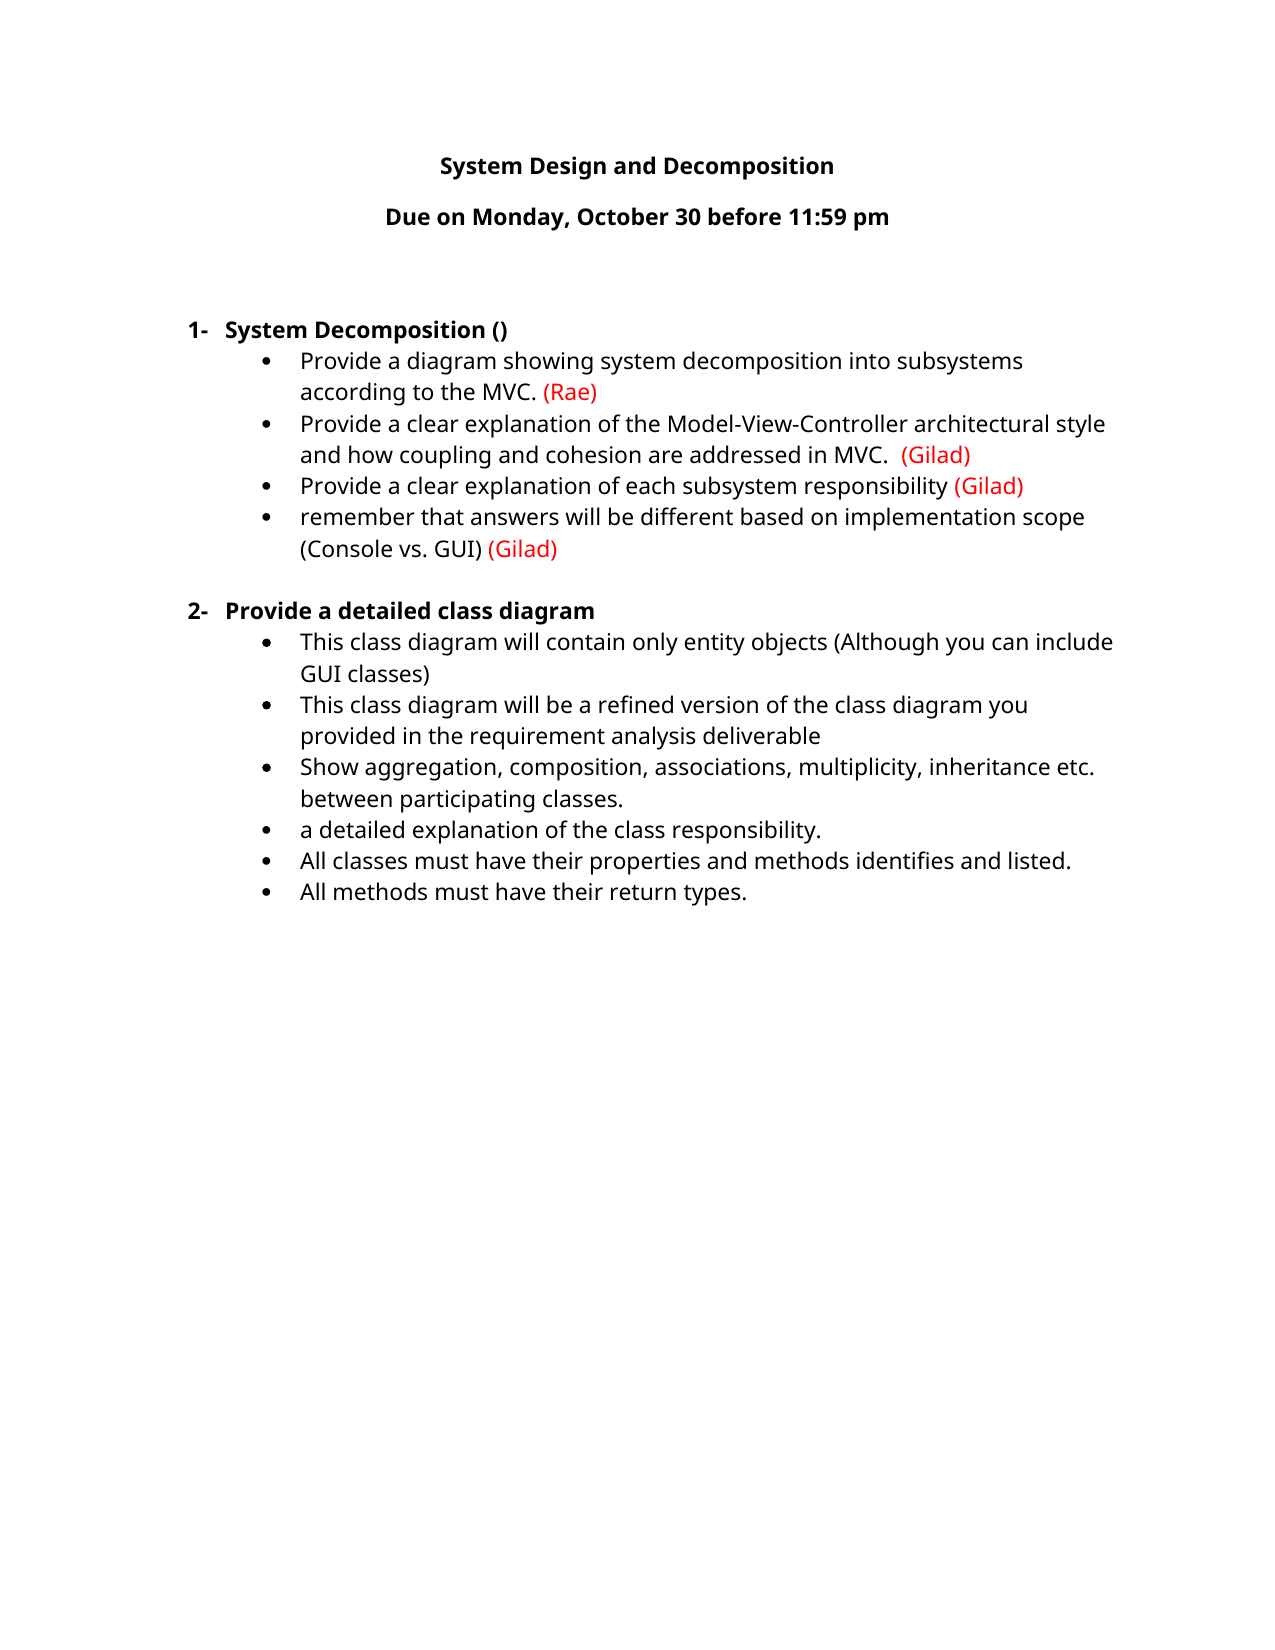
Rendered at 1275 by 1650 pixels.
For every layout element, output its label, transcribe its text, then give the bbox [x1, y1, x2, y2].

list remember that answers will be different based on implementation scope (Console vs. GUI) (Gilad) [262, 501, 1125, 564]
list Show aggregation, composition, associations, multiplicity, inheritance etc. between participating classes. [262, 751, 1125, 814]
list All classes must have their properties and methods identifies and listed. [262, 845, 1125, 876]
text Due on Monday, October 30 before 11:59 pm [150, 200, 1125, 232]
list Provide a clear explanation of each subsystem responsibility (Gilad) [262, 470, 1125, 501]
list This class diagram will be a refined version of the class diagram you provided in the requirement analysis deliverable [262, 689, 1125, 751]
list a detailed explanation of the class responsibility. [262, 814, 1125, 845]
list This class diagram will contain only entity objects (Although you can include GUI classes) [262, 626, 1125, 689]
list Provide a diagram showing system decomposition into subsystems according to the MVC. (Rae) [262, 345, 1125, 407]
list Provide a clear explanation of the Model-View-Controller architectural style and how coupling and cohesion are addressed in MVC. (Gilad) [262, 407, 1125, 470]
list All methods must have their return types. [262, 876, 1125, 907]
list Provide a detailed class diagram [187, 595, 1125, 626]
text System Design and Decomposition [150, 150, 1125, 181]
list System Decomposition () [187, 314, 1125, 345]
